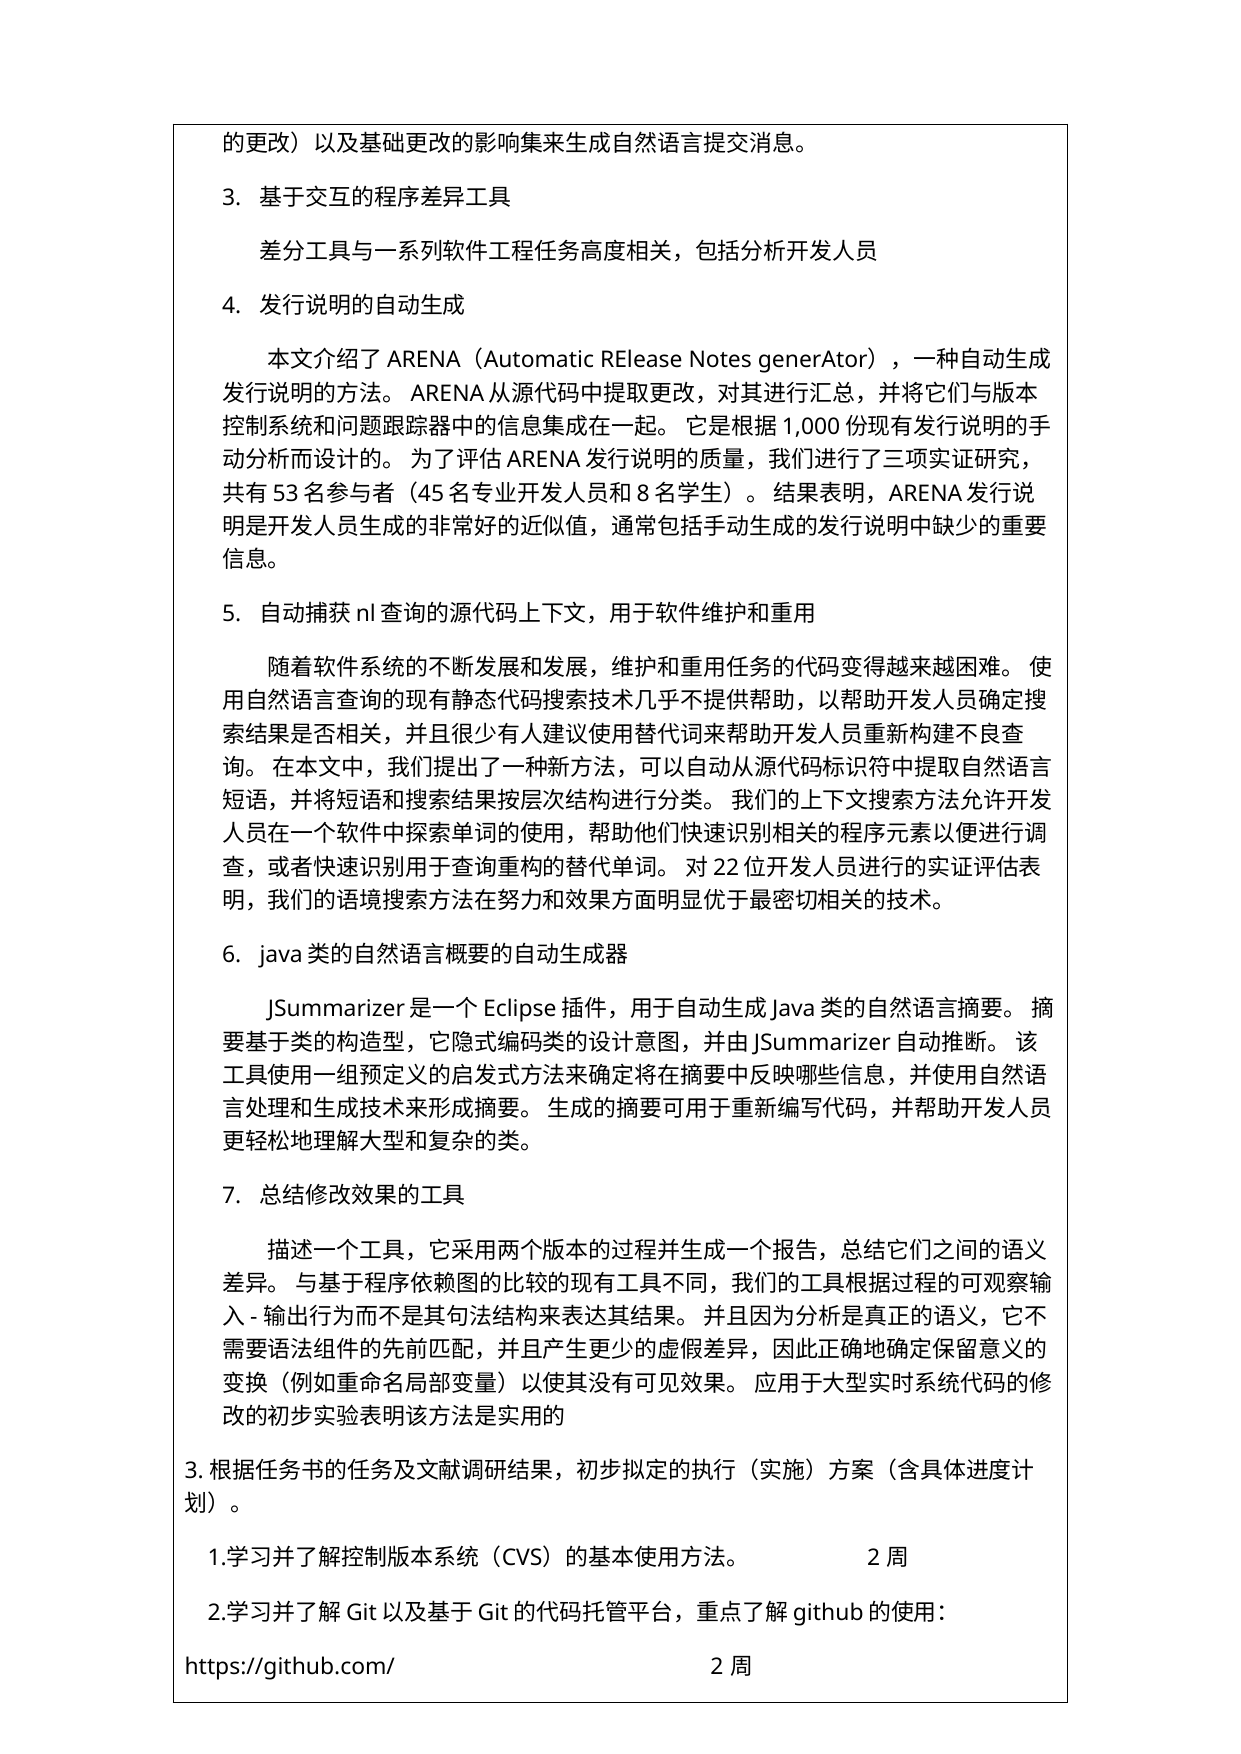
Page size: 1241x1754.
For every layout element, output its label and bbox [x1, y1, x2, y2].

table_cell [174, 125, 1067, 1702]
